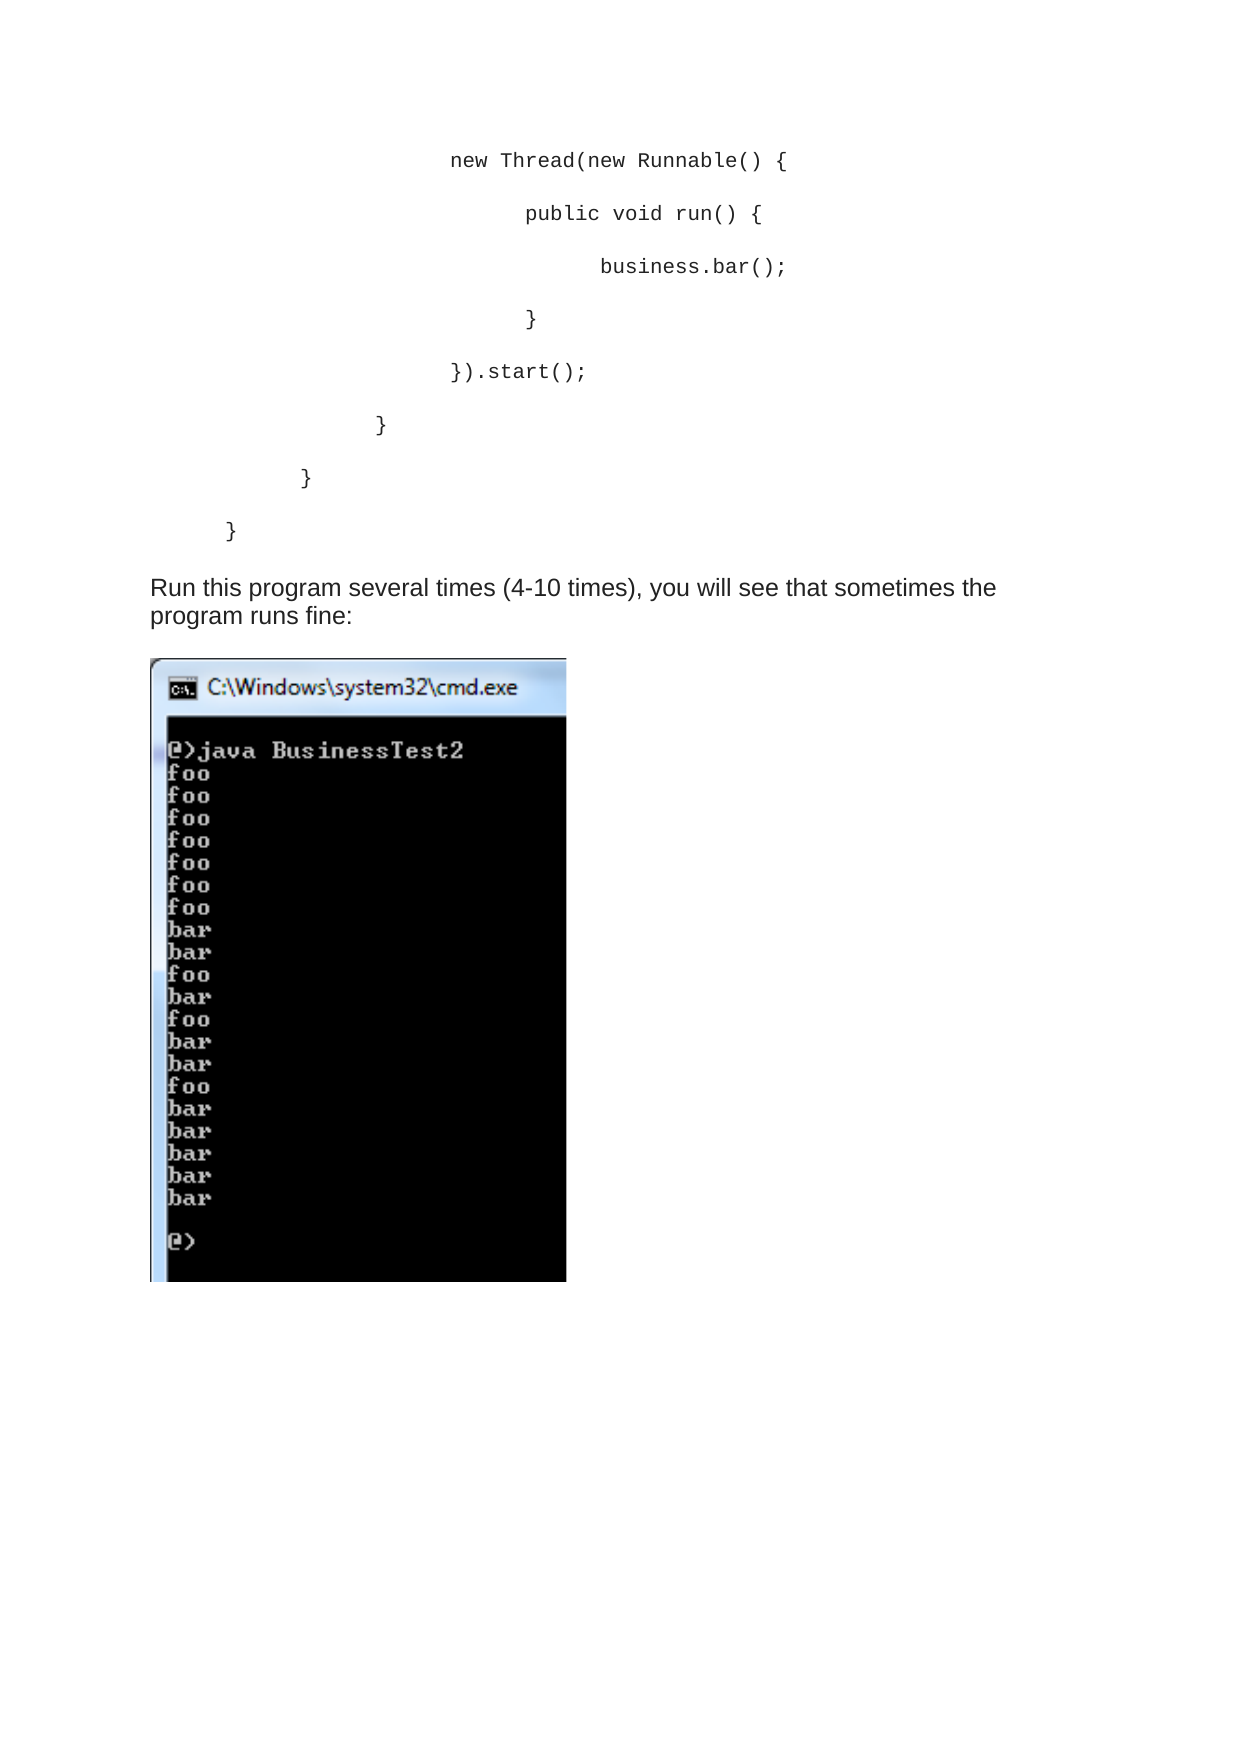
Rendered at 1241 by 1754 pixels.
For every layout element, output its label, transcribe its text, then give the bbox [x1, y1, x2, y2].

text new Thread(new Runnable() { [225, 150, 1090, 174]
text public void run() { [225, 203, 1090, 226]
picture [150, 658, 567, 1282]
text business.bar(); [225, 256, 1090, 279]
text } [225, 520, 1090, 543]
text } [225, 308, 1090, 332]
text } [225, 414, 1090, 438]
text } [225, 467, 1090, 491]
text }).start(); [225, 361, 1090, 385]
